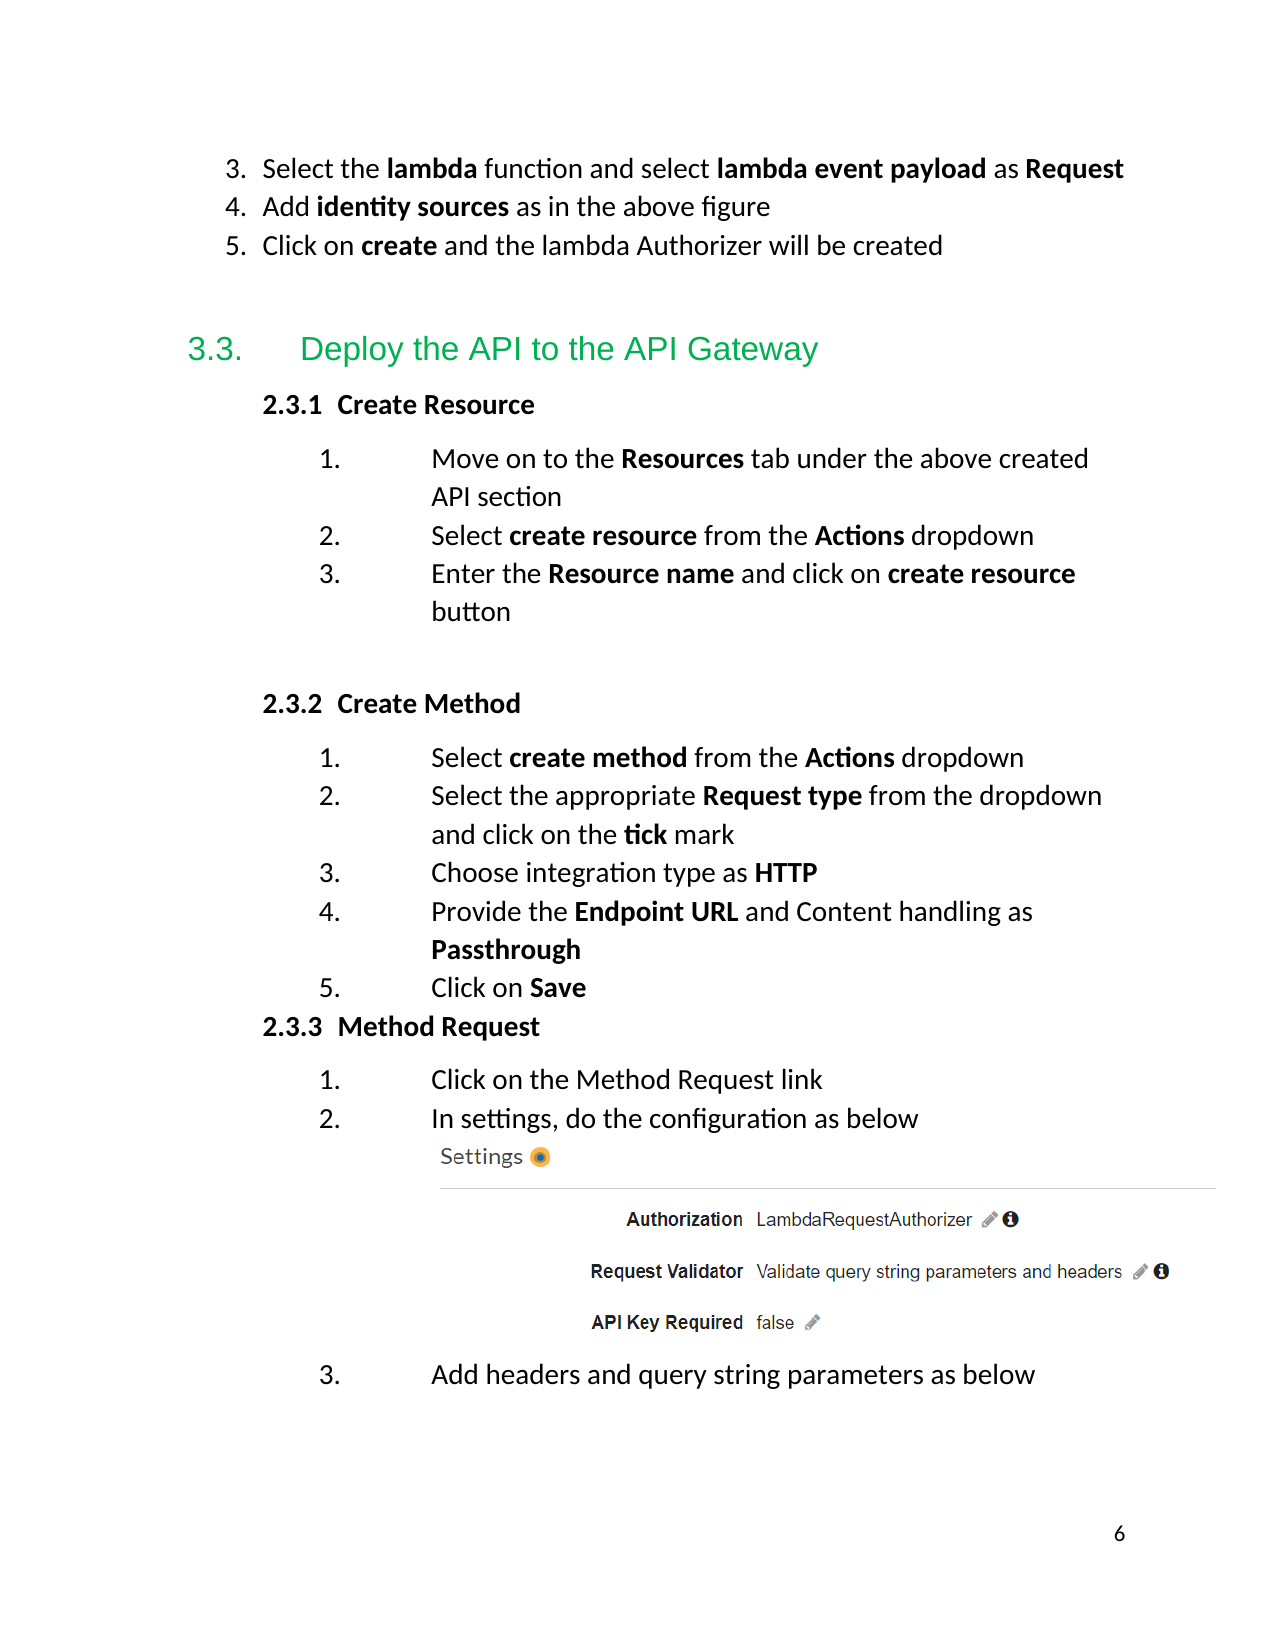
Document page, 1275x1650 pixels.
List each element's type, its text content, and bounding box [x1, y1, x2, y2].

list Click on the Method Request link [319, 1061, 1125, 1097]
list Select create method from the Actions dropdown [319, 739, 1125, 774]
list Method Request [262, 1008, 1125, 1043]
list Enter the Resource name and click on create resource button [319, 555, 1125, 629]
list Provide the Endpoint URL and Content handling as Passthrough [319, 893, 1125, 967]
list Choose integration type as HTTP [319, 854, 1125, 890]
list Move on to the Resources tab under the above created API section [319, 440, 1125, 514]
list Add headers and query string parameters as below [319, 1356, 1125, 1392]
list Select create resource from the Actions dropdown [319, 517, 1125, 552]
list Select the lambda function and select lambda event payload as Request [225, 150, 1125, 186]
list Click on Save [319, 969, 1125, 1005]
picture [431, 1138, 1216, 1354]
list In settings, do the configuration as below [319, 1100, 1125, 1135]
list Create Method [262, 685, 1125, 721]
text Deploy the API to the API Gateway [187, 329, 1125, 367]
list Create Resource [262, 386, 1125, 422]
list Click on create and the lambda Authorizer will be created [225, 227, 1125, 262]
list Select the appropriate Request type from the dropdown and click on the tick mark [319, 777, 1125, 851]
list Add identity sources as in the above figure [225, 188, 1125, 224]
